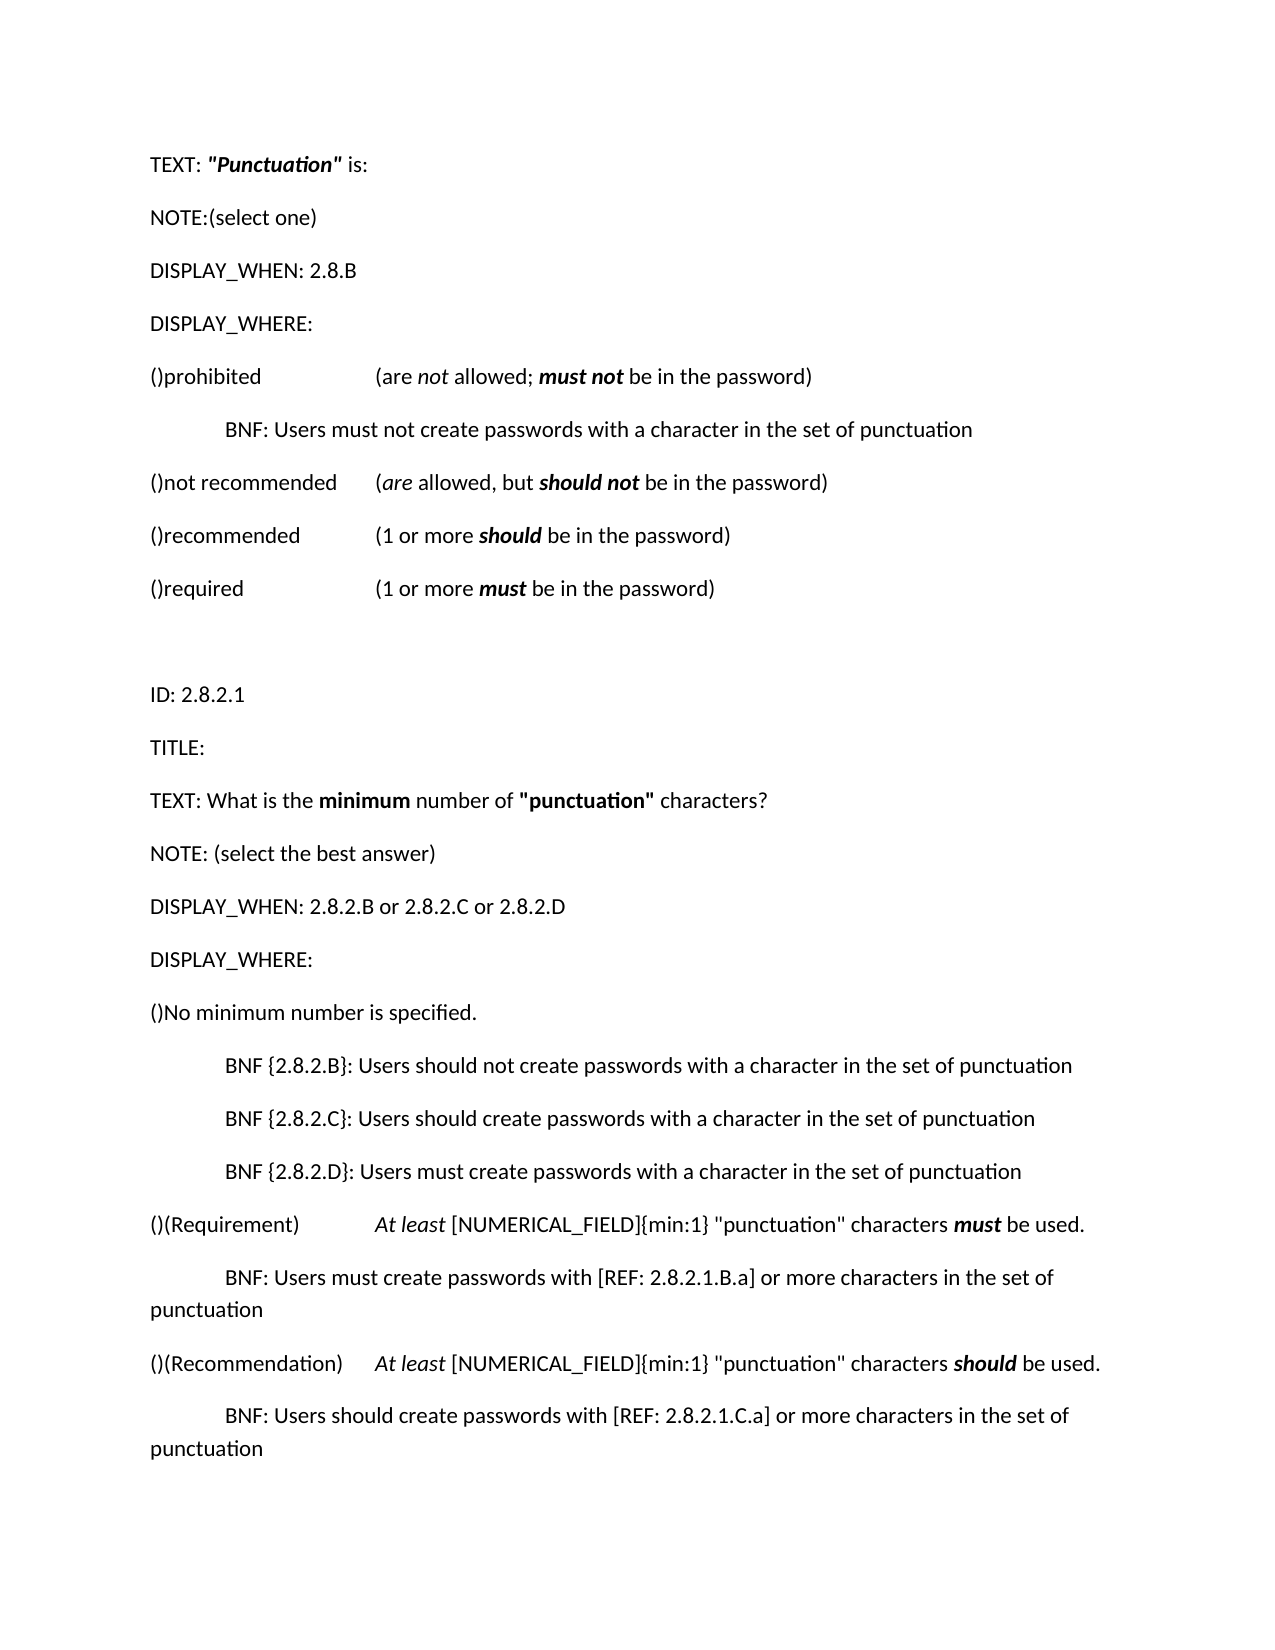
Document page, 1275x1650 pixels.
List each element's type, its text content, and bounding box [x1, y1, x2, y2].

text NOTE: (select the best answer) [150, 839, 1125, 867]
text BNF: Users must create passwords with [REF: 2.8.2.1.B.a] or more characters in the set of punctuation [150, 1263, 1125, 1324]
text BNF: Users should create passwords with [REF: 2.8.2.1.C.a] or more characters in the set of punctuation [150, 1402, 1125, 1462]
text DISPLAY_WHEN: 2.8.2.B or 2.8.2.C or 2.8.2.D [150, 892, 1125, 920]
text BNF {2.8.2.D}: Users must create passwords with a character in the set of punctuation [150, 1157, 1125, 1185]
text BNF {2.8.2.C}: Users should create passwords with a character in the set of punctuation [150, 1104, 1125, 1132]
text ID: 2.8.2.1 [150, 680, 1125, 708]
text ()recommended (1 or more should be in the password) [150, 521, 1125, 549]
text DISPLAY_WHERE: [150, 945, 1125, 973]
text TITLE: [150, 733, 1125, 761]
text BNF {2.8.2.B}: Users should not create passwords with a character in the set of punctuation [150, 1051, 1125, 1079]
text NOTE:(select one) [150, 203, 1125, 231]
text ()prohibited (are not allowed; must not be in the password) [150, 362, 1125, 390]
text BNF: Users must not create passwords with a character in the set of punctuation [150, 415, 1125, 443]
text ()not recommended (are allowed, but should not be in the password) [150, 468, 1125, 496]
text TEXT: What is the minimum number of "punctuation" characters? [150, 786, 1125, 814]
text TEXT: "Punctuation" is: [150, 150, 1125, 178]
text ()No minimum number is specified. [150, 998, 1125, 1026]
text DISPLAY_WHERE: [150, 309, 1125, 337]
text ()(Recommendation) At least [NUMERICAL_FIELD]{min:1} "punctuation" characters should be used. [150, 1349, 1125, 1377]
text ()(Requirement) At least [NUMERICAL_FIELD]{min:1} "punctuation" characters must be used. [150, 1210, 1125, 1238]
text DISPLAY_WHEN: 2.8.B [150, 256, 1125, 284]
text ()required (1 or more must be in the password) [150, 574, 1125, 602]
